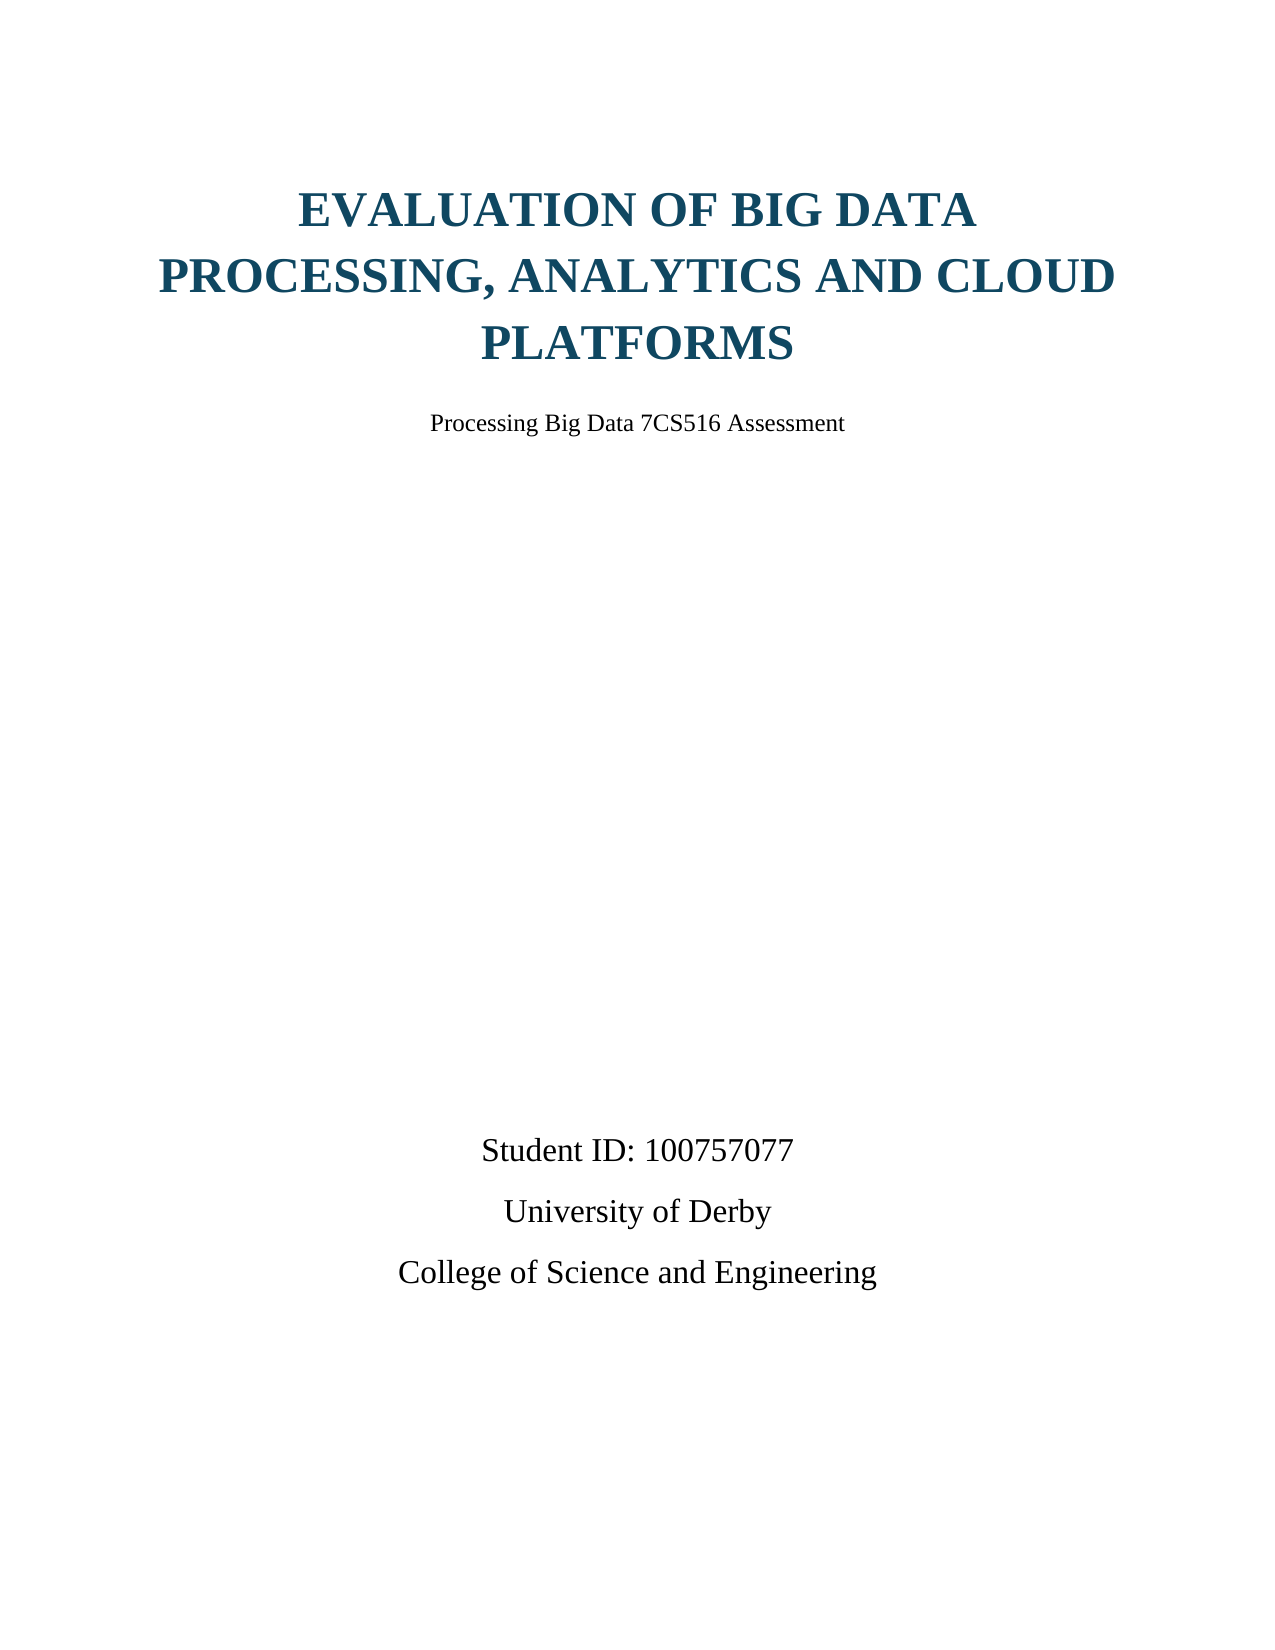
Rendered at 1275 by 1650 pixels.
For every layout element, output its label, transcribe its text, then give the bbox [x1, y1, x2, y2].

text University of Derby [150, 1192, 1125, 1230]
text College of Science and Engineering [150, 1253, 1125, 1291]
text Student ID: 100757077 [150, 1131, 1125, 1169]
text Processing Big Data 7CS516 Assessment [150, 408, 1125, 437]
subtitle EVALUATION OF BIG DATA PROCESSING, ANALYTICS AND CLOUD PLATFORMS [150, 179, 1125, 370]
